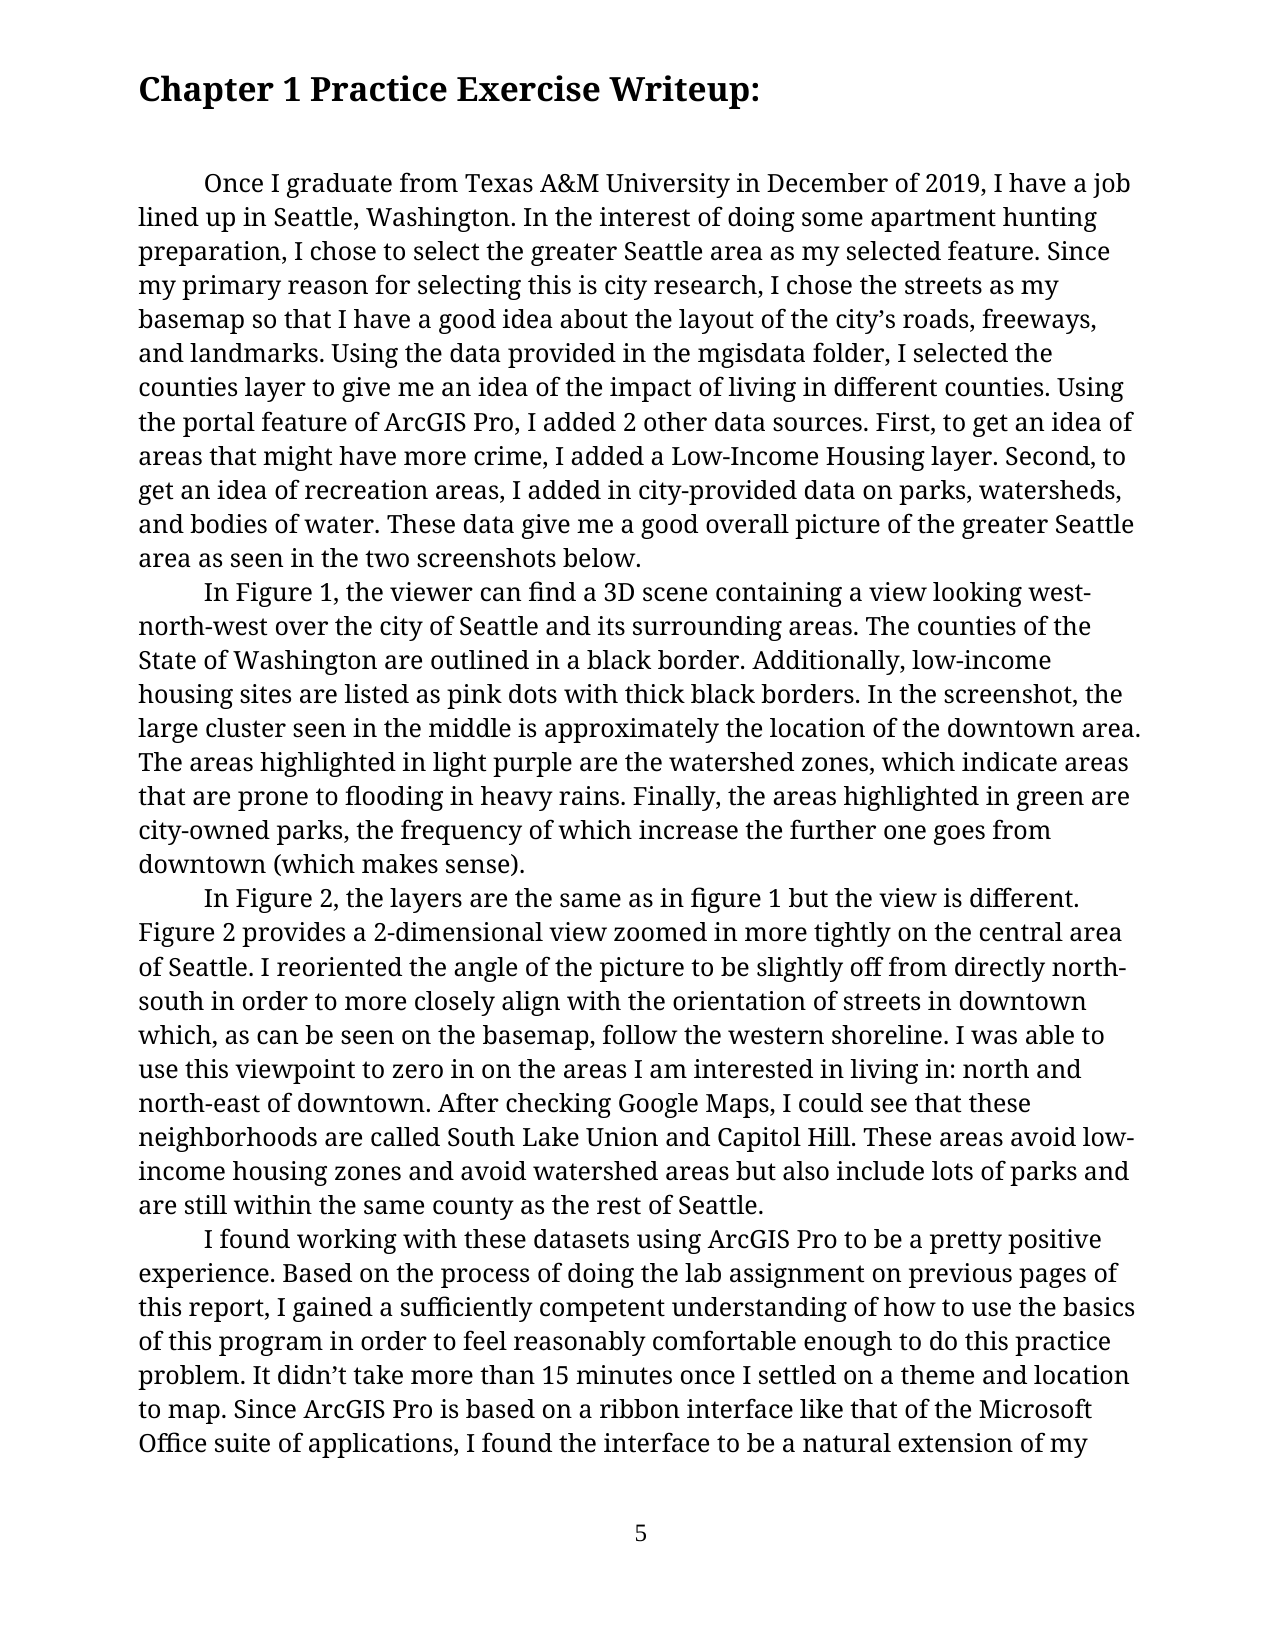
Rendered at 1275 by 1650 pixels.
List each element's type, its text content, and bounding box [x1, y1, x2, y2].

text In Figure 1, the viewer can find a 3D scene containing a view looking west-north-west over the city of Seattle and its surrounding areas. The counties of the State of Washington are outlined in a black border. Additionally, low-income housing sites are listed as pink dots with thick black borders. In the screenshot, the large cluster seen in the middle is approximately the location of the downtown area. The areas highlighted in light purple are the watershed zones, which indicate areas that are prone to flooding in heavy rains. Finally, the areas highlighted in green are city-owned parks, the frequency of which increase the further one goes from downtown (which makes sense). [138, 574, 1143, 881]
text Once I graduate from Texas A&M University in December of 2019, I have a job lined up in Seattle, Washington. In the interest of doing some apartment hunting preparation, I chose to select the greater Seattle area as my selected feature. Since my primary reason for selecting this is city research, I chose the streets as my basemap so that I have a good idea about the layout of the city’s roads, freeways, and landmarks. Using the data provided in the mgisdata folder, I selected the counties layer to give me an idea of the impact of living in different counties. Using the portal feature of ArcGIS Pro, I added 2 other data sources. First, to get an idea of areas that might have more crime, I added a Low-Income Housing layer. Second, to get an idea of recreation areas, I added in city-provided data on parks, watersheds, and bodies of water. These data give me a good overall picture of the greater Seattle area as seen in the two screenshots below. [138, 166, 1143, 574]
text Chapter 1 Practice Exercise Writeup: [138, 66, 1131, 111]
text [138, 1222, 1143, 1460]
text In Figure 2, the layers are the same as in figure 1 but the view is different. Figure 2 provides a 2-dimensional view zoomed in more tightly on the central area of Seattle. I reoriented the angle of the picture to be slightly off from directly north-south in order to more closely align with the orientation of streets in downtown which, as can be seen on the basemap, follow the western shoreline. I was able to use this viewpoint to zero in on the areas I am interested in living in: north and north-east of downtown. After checking Google Maps, I could see that these neighborhoods are called South Lake Union and Capitol Hill. These areas avoid low-income housing zones and avoid watershed areas but also include lots of parks and are still within the same county as the rest of Seattle. [138, 881, 1143, 1222]
